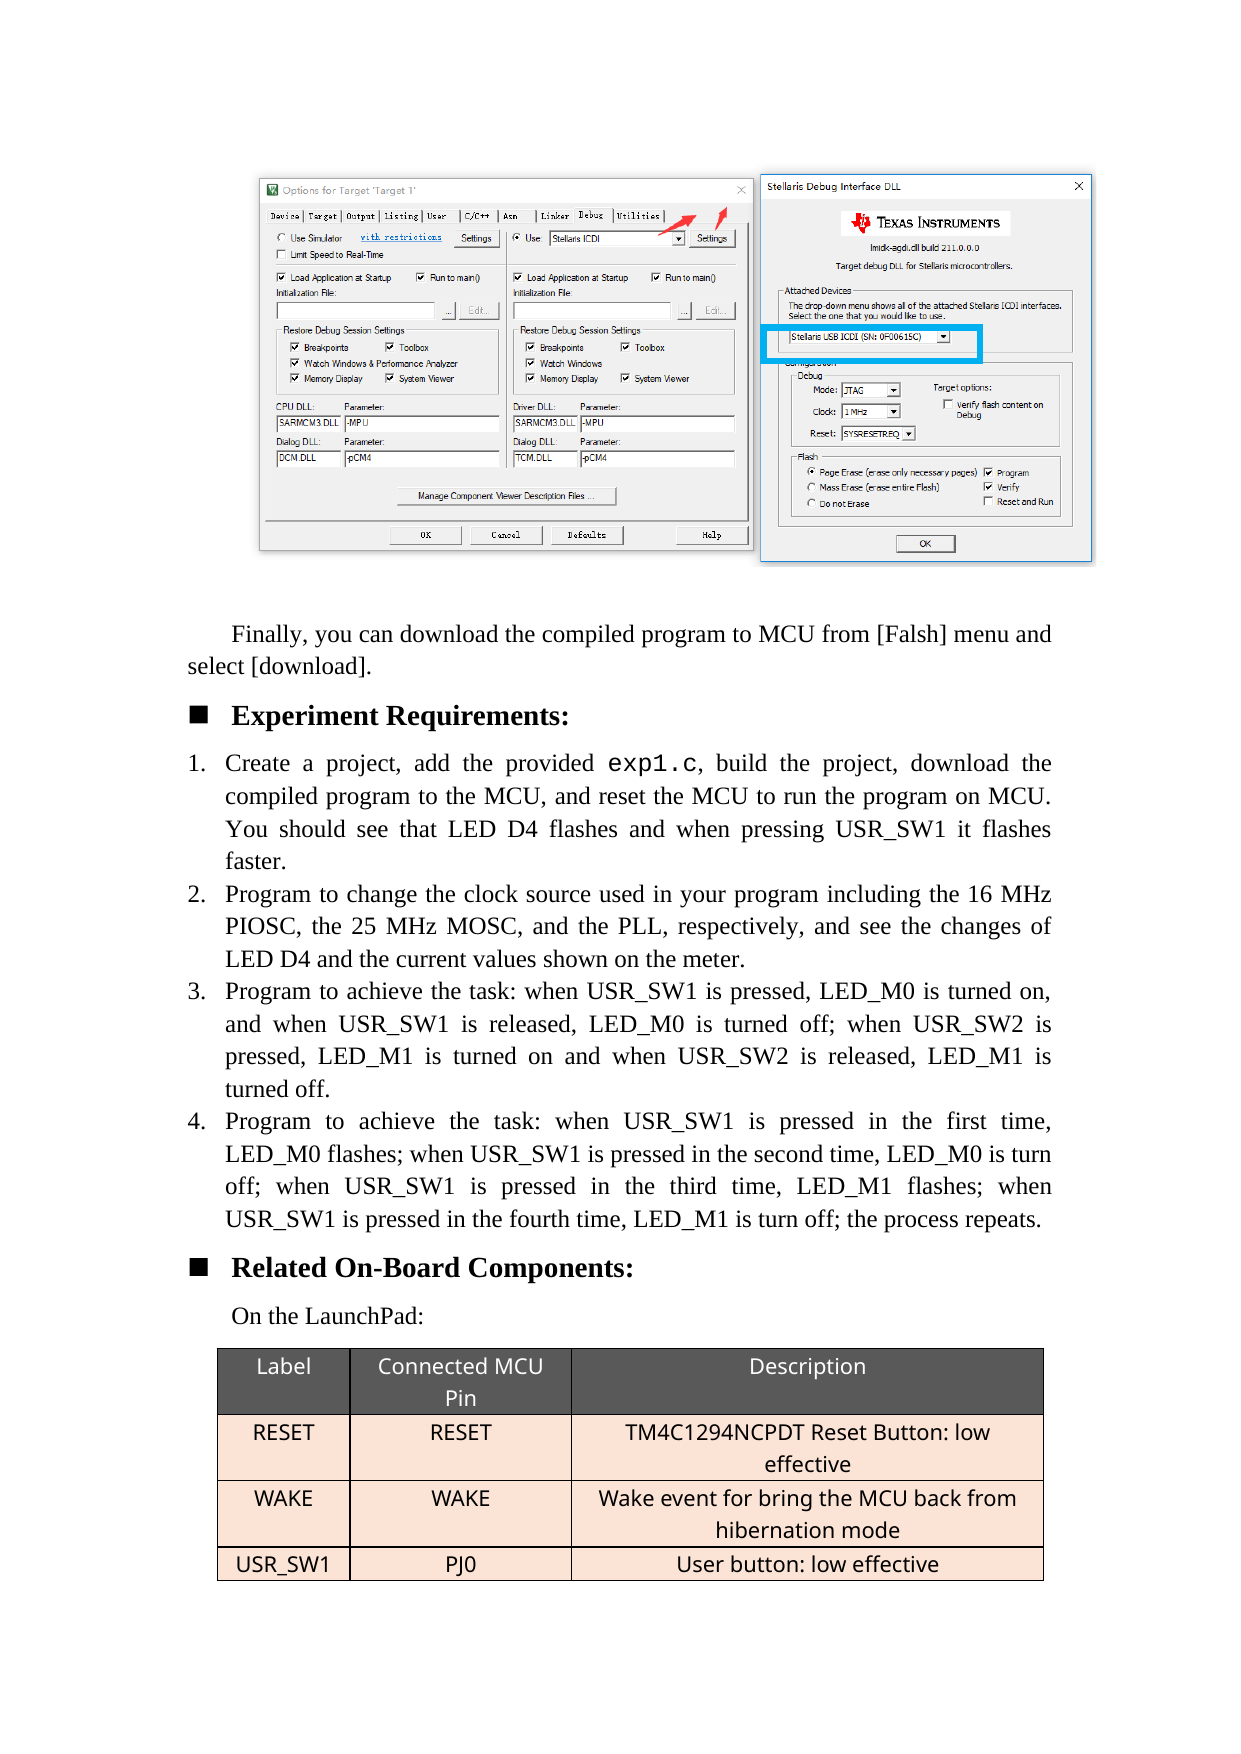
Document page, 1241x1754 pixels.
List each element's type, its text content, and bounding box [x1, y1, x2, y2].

picture [231, 162, 1097, 567]
text On the LaunchPad: [187, 1299, 1053, 1332]
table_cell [572, 1548, 1043, 1580]
list Program to achieve the task: when USR_SW1 is pressed in the first time, LED_M0 flashes; when USR_SW1 is pressed in the second time, LED_M0 is turn off; when USR_SW1 is pressed in the third time, LED_M1 flashes; when USR_SW1 is pressed in the fourth time, LED_M1 is turn off; the process repeats. [187, 1104, 1053, 1234]
table_cell WAKE [218, 1481, 349, 1546]
table_cell TM4C1294NCPDT Reset Button: low effective [572, 1415, 1043, 1480]
list Program to achieve the task: when USR_SW1 is pressed, LED_M0 is turned on, and when USR_SW1 is released, LED_M0 is turned off; when USR_SW2 is pressed, LED_M1 is turned on and when USR_SW2 is released, LED_M1 is turned off. [187, 974, 1053, 1104]
table_cell USR_SW1 [218, 1548, 349, 1580]
table_cell RESET [351, 1415, 571, 1480]
list Experiment Requirements: [187, 682, 1053, 747]
table_cell RESET [218, 1415, 349, 1480]
list Create a project, add the provided exp1.c, build the project, download the compiled program to the MCU, and reset the MCU to run the program on MCU. You should see that LED D4 flashes and when pressing USR_SW1 it flashes faster. [187, 747, 1053, 877]
table_cell Wake event for bring the MCU back from hibernation mode [572, 1481, 1043, 1546]
text Finally, you can download the compiled program to MCU from [Falsh] menu and select [download]. [187, 617, 1053, 682]
list Program to change the clock source used in your program including the 16 MHz PIOSC, the 25 MHz MOSC, and the PLL, respectively, and see the changes of LED D4 and the current values shown on the meter. [187, 877, 1053, 974]
list Related On-Board Components: [187, 1234, 1053, 1299]
table_cell PJ0 [351, 1548, 571, 1580]
table_header Connected MCU Pin [351, 1349, 571, 1414]
table_header Label [218, 1349, 349, 1414]
table_cell WAKE [351, 1481, 571, 1546]
table_header Description [572, 1349, 1043, 1414]
